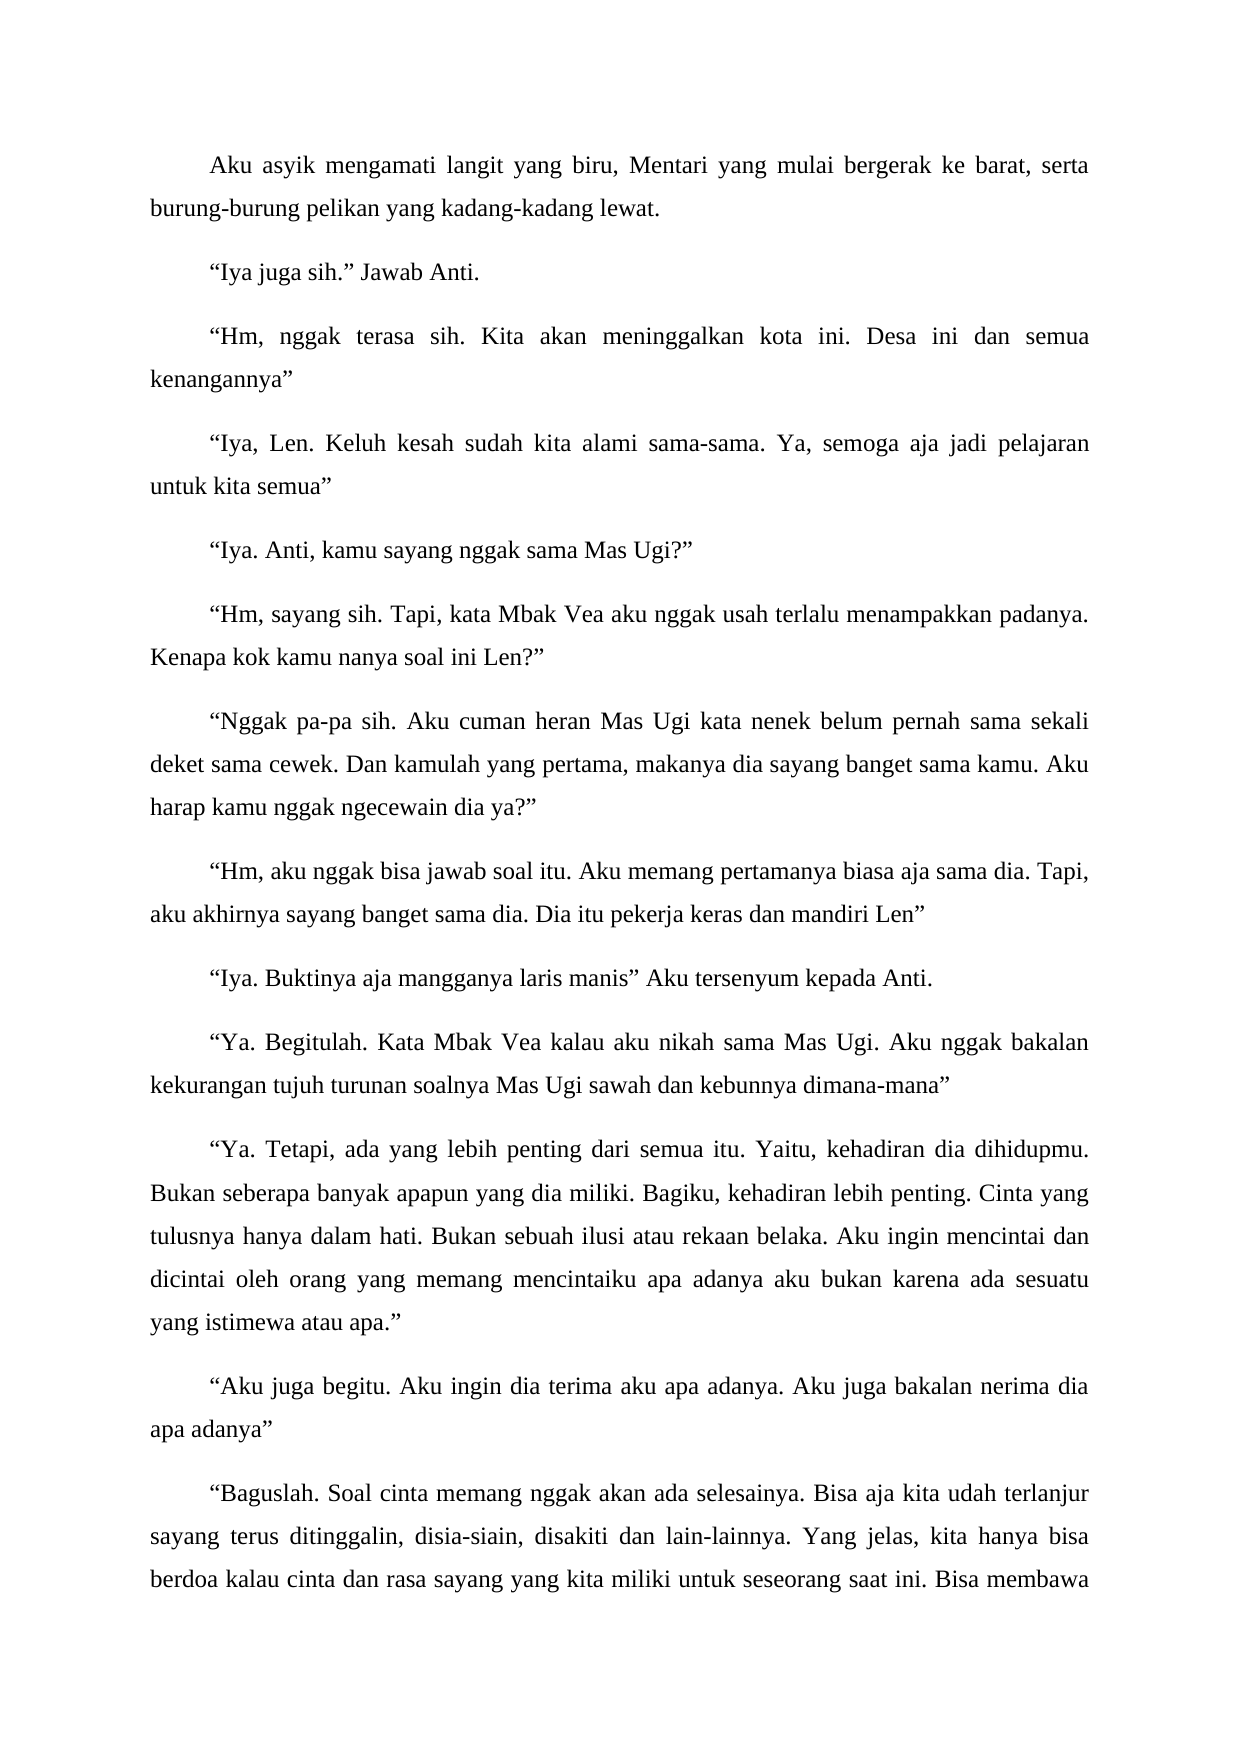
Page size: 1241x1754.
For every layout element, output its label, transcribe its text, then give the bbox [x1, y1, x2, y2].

text “Iya juga sih.” Jawab Anti. [150, 257, 1090, 286]
text “Hm, sayang sih. Tapi, kata Mbak Vea aku nggak usah terlalu menampakkan padanya. Kenapa kok kamu nanya soal ini Len?” [150, 599, 1090, 671]
text “Hm, aku nggak bisa jawab soal itu. Aku memang pertamanya biasa aja sama dia. Tapi, aku akhirnya sayang banget sama dia. Dia itu pekerja keras dan mandiri Len” [150, 856, 1090, 928]
text “Ya. Tetapi, ada yang lebih penting dari semua itu. Yaitu, kehadiran dia dihidupmu. Bukan seberapa banyak apapun yang dia miliki. Bagiku, kehadiran lebih penting. Cinta yang tulusnya hanya dalam hati. Bukan sebuah ilusi atau rekaan belaka. Aku ingin mencintai dan dicintai oleh orang yang memang mencintaiku apa adanya aku bukan karena ada sesuatu yang istimewa atau apa.” [150, 1134, 1090, 1336]
text “Aku juga begitu. Aku ingin dia terima aku apa adanya. Aku juga bakalan nerima dia apa adanya” [150, 1371, 1090, 1443]
text “Iya, Len. Keluh kesah sudah kita alami sama-sama. Ya, semoga aja jadi pelajaran untuk kita semua” [150, 428, 1090, 500]
text “Ya. Begitulah. Kata Mbak Vea kalau aku nikah sama Mas Ugi. Aku nggak bakalan kekurangan tujuh turunan soalnya Mas Ugi sawah dan kebunnya dimana-mana” [150, 1027, 1090, 1099]
text “Hm, nggak terasa sih. Kita akan meninggalkan kota ini. Desa ini dan semua kenangannya” [150, 321, 1090, 393]
text Aku asyik mengamati langit yang biru, Mentari yang mulai bergerak ke barat, serta burung-burung pelikan yang kadang-kadang lewat. [150, 150, 1090, 222]
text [150, 1478, 1090, 1593]
text “Nggak pa-pa sih. Aku cuman heran Mas Ugi kata nenek belum pernah sama sekali deket sama cewek. Dan kamulah yang pertama, makanya dia sayang banget sama kamu. Aku harap kamu nggak ngecewain dia ya?” [150, 706, 1090, 821]
text “Iya. Anti, kamu sayang nggak sama Mas Ugi?” [150, 535, 1090, 564]
text “Iya. Buktinya aja mangganya laris manis” Aku tersenyum kepada Anti. [150, 963, 1090, 992]
